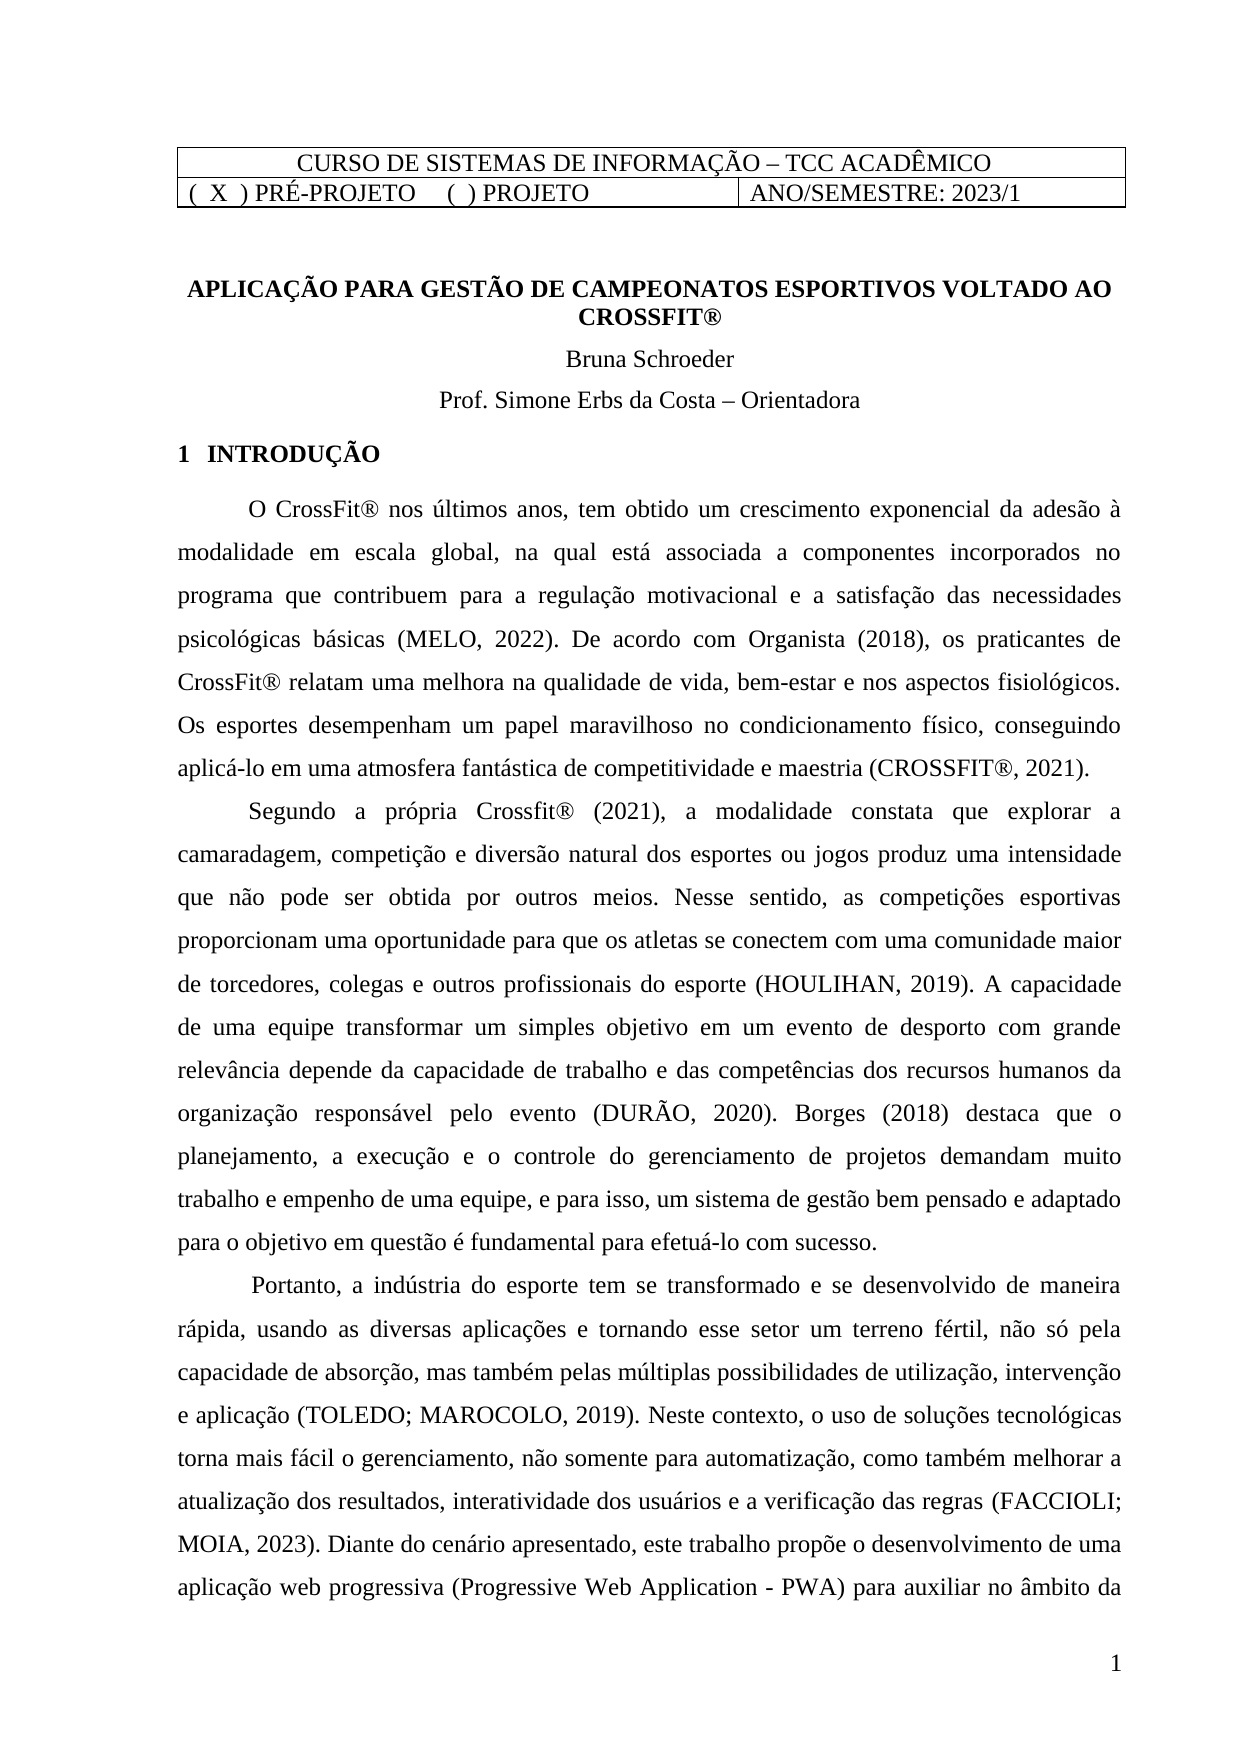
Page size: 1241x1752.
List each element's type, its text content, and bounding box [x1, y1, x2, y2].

table_header CURSO DE SISTEMAS DE INFORMAÇÃO – TCC ACADÊMICO [178, 148, 1125, 177]
text Segundo a própria Crossfit® (2021), a modalidade constata que explorar a camaradagem, competição e diversão natural dos esportes ou jogos produz uma intensidade que não pode ser obtida por outros meios. Nesse sentido, as competições esportivas proporcionam uma oportunidade para que os atletas se conectem com uma comunidade maior de torcedores, colegas e outros profissionais do esporte (HOULIHAN, 2019). A capacidade de uma equipe transformar um simples objetivo em um evento de desporto com grande relevância depende da capacidade de trabalho e das competências dos recursos humanos da organização responsável pelo evento (DURÃO, 2020). Borges (2018) destaca que o planejamento, a execução e o controle do gerenciamento de projetos demandam muito trabalho e empenho de uma equipe, e para isso, um sistema de gestão bem pensado e adaptado para o objetivo em questão é fundamental para efetuá-lo com sucesso. [177, 796, 1122, 1256]
table_cell ANO/SEMESTRE: 2023/1 [739, 178, 1125, 206]
text O CrossFit® nos últimos anos, tem obtido um crescimento exponencial da adesão à modalidade em escala global, na qual está associada a componentes incorporados no programa que contribuem para a regulação motivacional e a satisfação das necessidades psicológicas básicas (MELO, 2022). De acordo com Organista (2018), os praticantes de CrossFit® relatam uma melhora na qualidade de vida, bem-estar e nos aspectos fisiológicos. Os esportes desempenham um papel maravilhoso no condicionamento físico, conseguindo aplicá-lo em uma atmosfera fantástica de competitividade e maestria (CROSSFIT®, 2021). [177, 494, 1122, 782]
text Bruna Schroeder [177, 344, 1122, 372]
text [177, 1271, 1122, 1601]
text APLICAÇÃO PARA GESTÃO DE CAMPEONATOS ESPORTIVOS VOLTADO AO CROSSFIT® [177, 274, 1122, 331]
text Prof. Simone Erbs da Costa – Orientadora [177, 385, 1122, 414]
subtitle Introdução [177, 439, 1122, 467]
table_cell ( X ) PRÉ-PROJETO ( ) PROJETO [178, 178, 738, 206]
